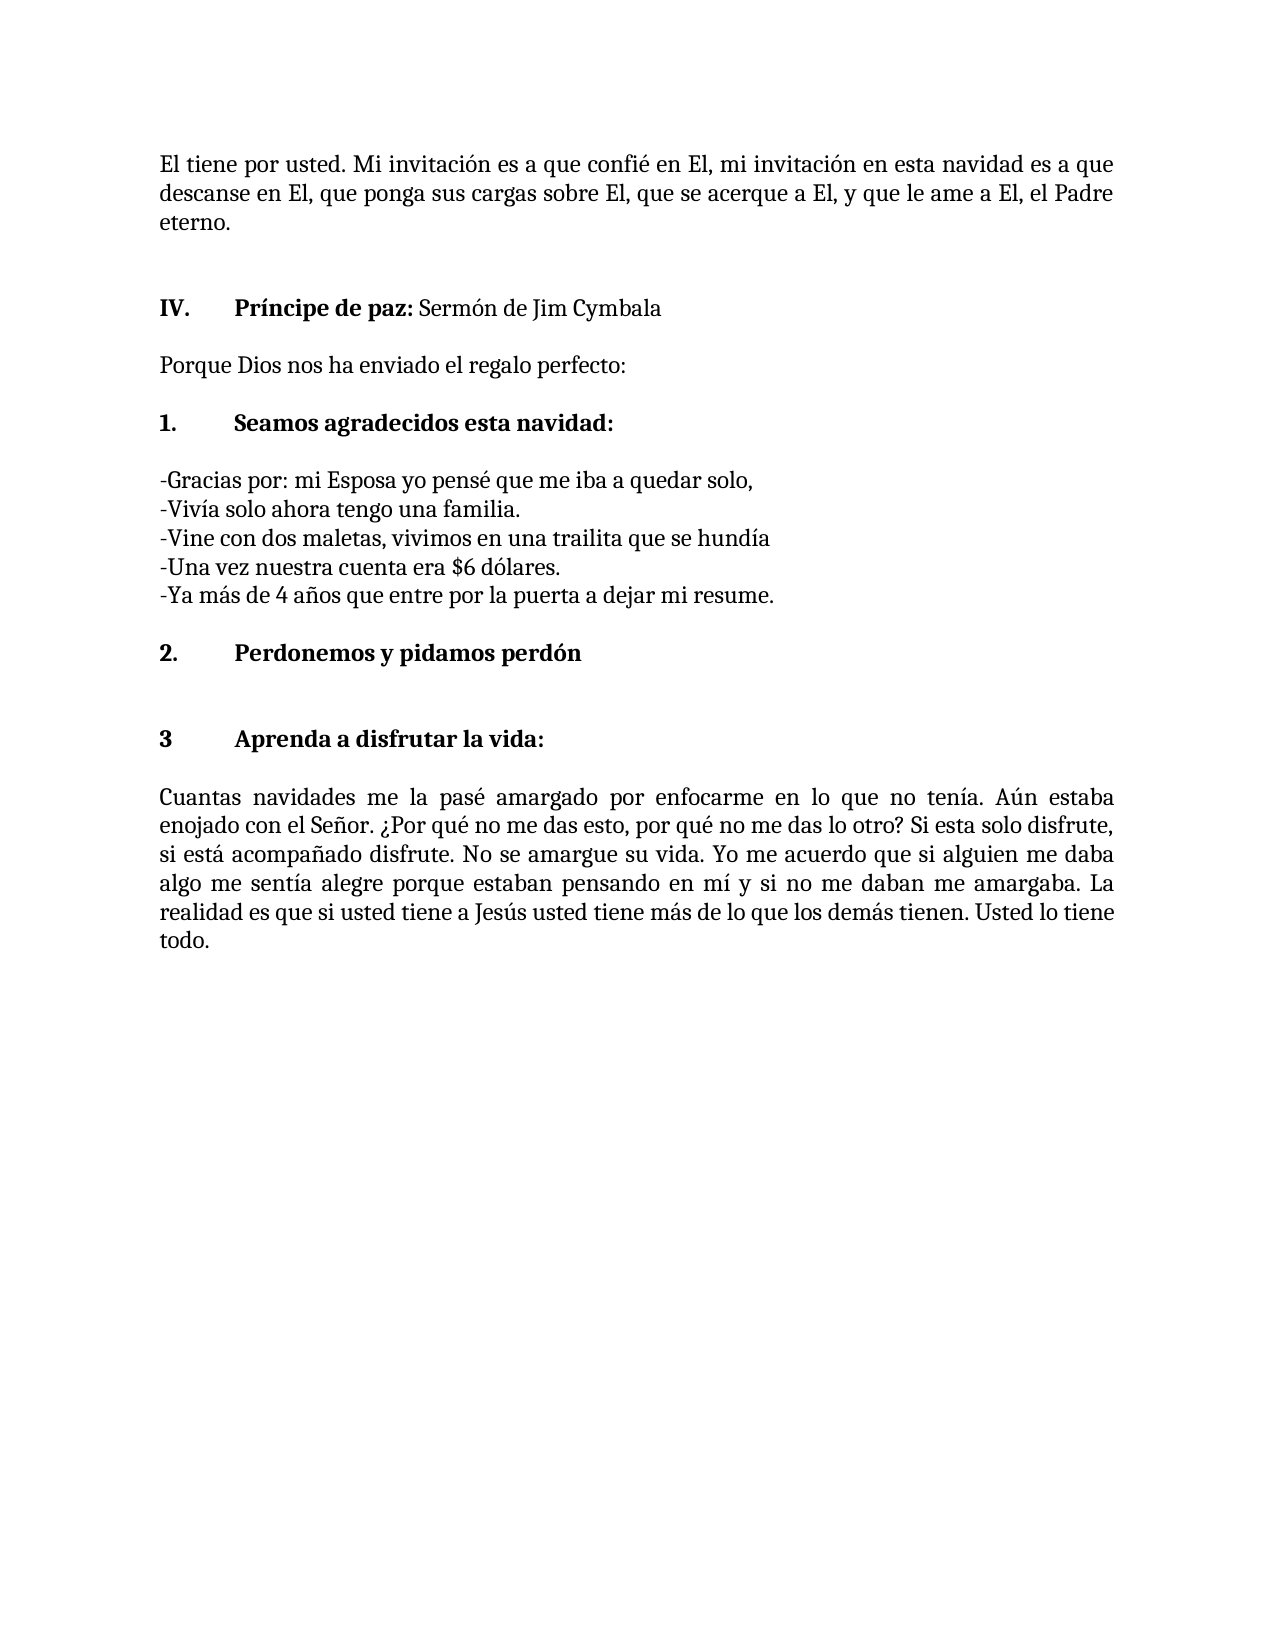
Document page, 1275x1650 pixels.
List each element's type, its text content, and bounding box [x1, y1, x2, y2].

text -Una vez nuestra cuenta era $6 dólares. [159, 552, 1116, 581]
text -Vivía solo ahora tengo una familia. [159, 495, 1116, 524]
text IV. Príncipe de paz: Sermón de Jim Cymbala [159, 294, 1116, 322]
text Cuantas navidades me la pasé amargado por enfocarme en lo que no tenía. Aún estaba enojado con el Señor. ¿Por qué no me das esto, por qué no me das lo otro? Si esta solo disfrute, si está acompañado disfrute. No se amargue su vida. Yo me acuerdo que si alguien me daba algo me sentía alegre porque estaban pensando en mí y si no me daban me amargaba. La realidad es que si usted tiene a Jesús usted tiene más de lo que los demás tienen. Usted lo tiene todo. [159, 782, 1116, 955]
text -Gracias por: mi Esposa yo pensé que me iba a quedar solo, [159, 466, 1116, 495]
text Porque Dios nos ha enviado el regalo perfecto: [159, 351, 1116, 380]
text -Ya más de 4 años que entre por la puerta a dejar mi resume. [159, 581, 1116, 610]
text 3 Aprenda a disfrutar la vida: [159, 725, 1116, 754]
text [159, 150, 1116, 236]
text 1. Seamos agradecidos esta navidad: [159, 409, 1116, 437]
text -Vine con dos maletas, vivimos en una trailita que se hundía [159, 524, 1116, 552]
text 2. Perdonemos y pidamos perdón [159, 639, 1116, 667]
